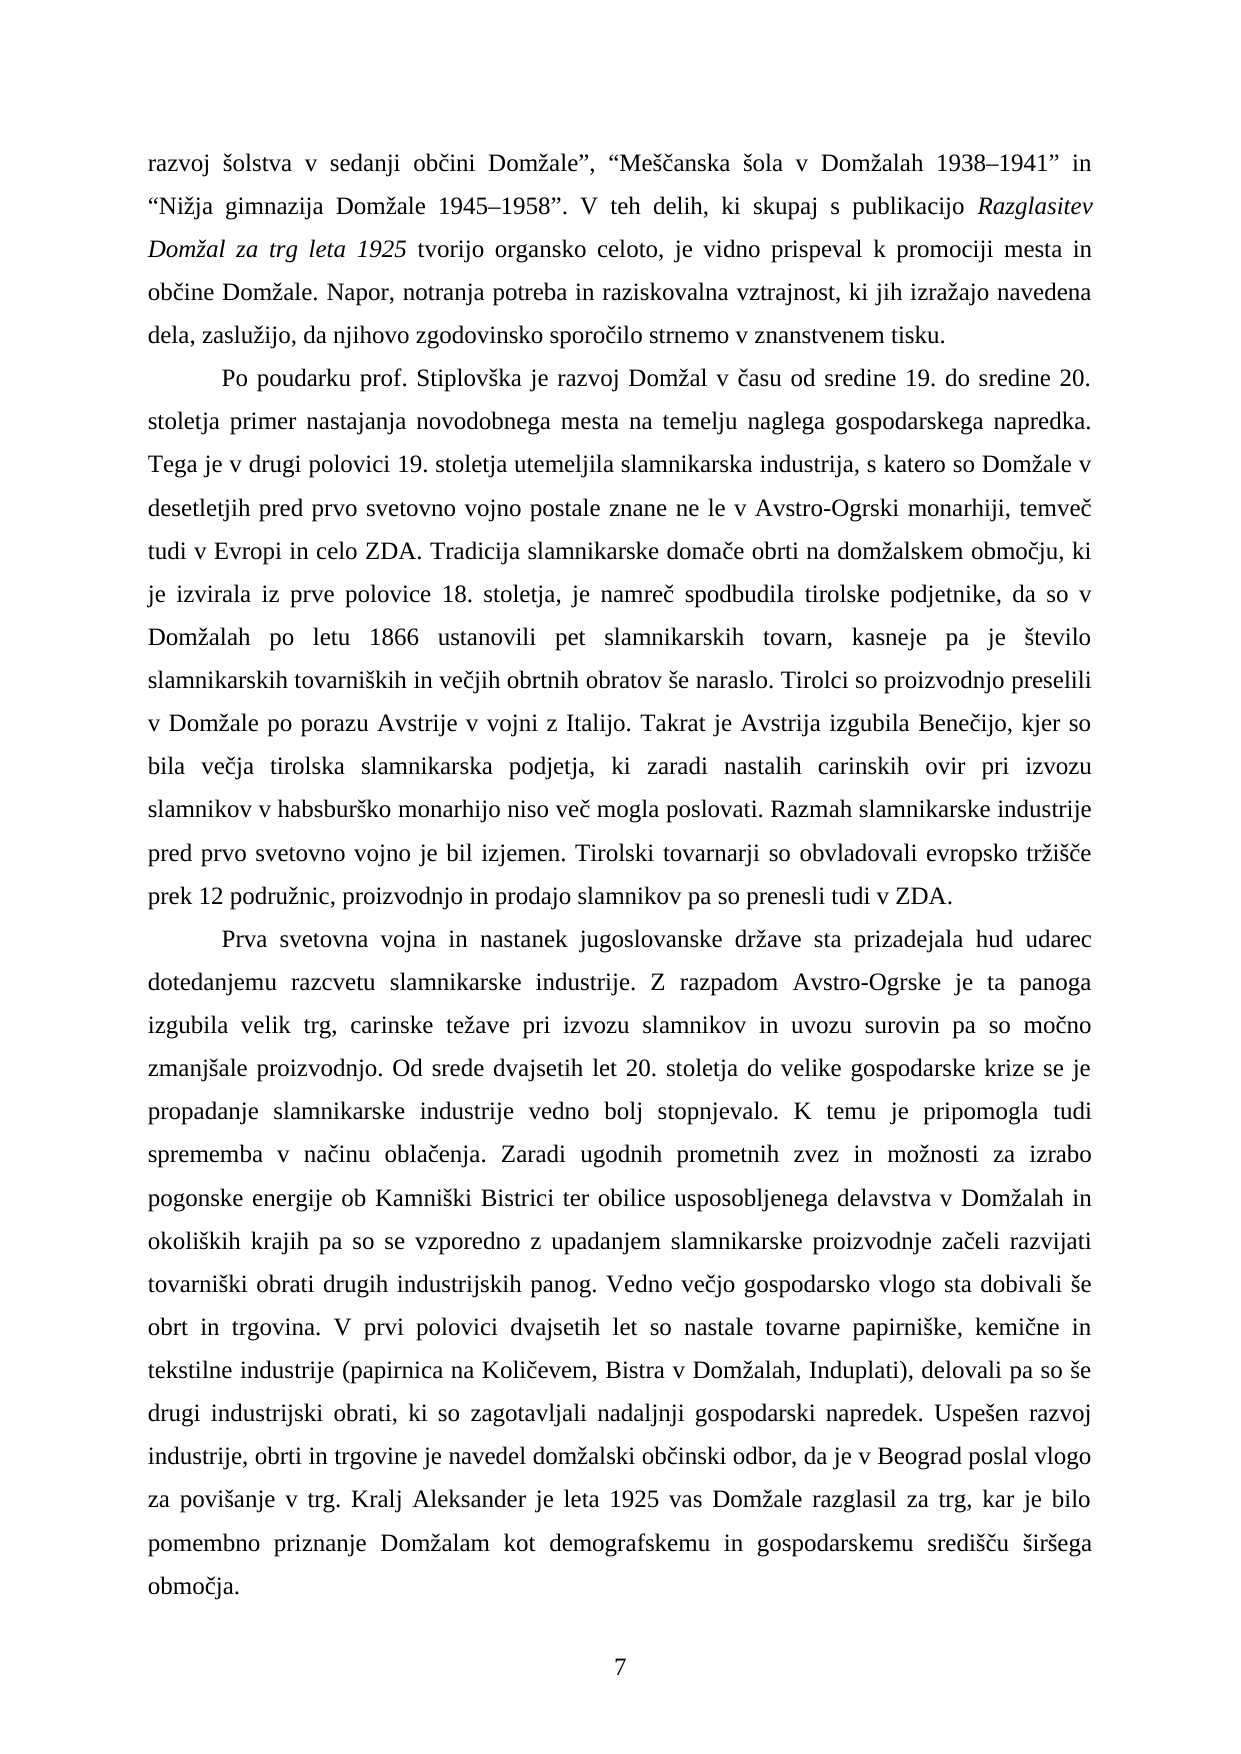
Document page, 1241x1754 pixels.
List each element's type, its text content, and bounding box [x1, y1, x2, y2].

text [148, 148, 1093, 349]
text Prva svetovna vojna in nastanek jugoslovanske države sta prizadejala hud udarec dotedanjemu razcvetu slamnikarske industrije. Z razpadom Avstro-Ogrske je ta panoga izgubila velik trg, carinske težave pri izvozu slamnikov in uvozu surovin pa so močno zmanjšale proizvodnjo. Od srede dvajsetih let 20. stoletja do velike gospodarske krize se je propadanje slamnikarske industrije vedno bolj stopnjevalo. K temu je pripomogla tudi sprememba v načinu oblačenja. Zaradi ugodnih prometnih zvez in možnosti za izrabo pogonske energije ob Kamniški Bistrici ter obilice usposobljenega delavstva v Domžalah in okoliških krajih pa so se vzporedno z upadanjem slamnikarske proizvodnje začeli razvijati tovarniški obrati drugih industrijskih panog. Vedno večjo gospodarsko vlogo sta dobivali še obrt in trgovina. V prvi polovici dvajsetih let so nastale tovarne papirniške, kemične in tekstilne industrije (papirnica na Količevem, Bistra v Domžalah, Induplati), delovali pa so še drugi industrijski obrati, ki so zagotavljali nadaljnji gospodarski napredek. Uspešen razvoj industrije, obrti in trgovine je navedel domžalski občinski odbor, da je v Beograd poslal vlogo za povišanje v trg. Kralj Aleksander je leta 1925 vas Domžale razglasil za trg, kar je bilo pomembno priznanje Domžalam kot demografskemu in gospodarskemu središču širšega območja. [148, 924, 1093, 1599]
text Po poudarku prof. Stiplovška je razvoj Domžal v času od sredine 19. do sredine 20. stoletja primer nastajanja novodobnega mesta na temelju naglega gospodarskega napredka. Tega je v drugi polovici 19. stoletja utemeljila slamnikarska industrija, s katero so Domžale v desetletjih pred prvo svetovno vojno postale znane ne le v Avstro-Ogrski monarhiji, temveč tudi v Evropi in celo ZDA. Tradicija slamnikarske domače obrti na domžalskem območju, ki je izvirala iz prve polovice 18. stoletja, je namreč spodbudila tirolske podjetnike, da so v Domžalah po letu 1866 ustanovili pet slamnikarskih tovarn, kasneje pa je število slamnikarskih tovarniških in večjih obrtnih obratov še naraslo. Tirolci so proizvodnjo preselili v Domžale po porazu Avstrije v vojni z Italijo. Takrat je Avstrija izgubila Benečijo, kjer so bila večja tirolska slamnikarska podjetja, ki zaradi nastalih carinskih ovir pri izvozu slamnikov v habsburško monarhijo niso več mogla poslovati. Razmah slamnikarske industrije pred prvo svetovno vojno je bil izjemen. Tirolski tovarnarji so obvladovali evropsko tržišče prek 12 podružnic, proizvodnjo in prodajo slamnikov pa so prenesli tudi v ZDA. [148, 363, 1093, 909]
